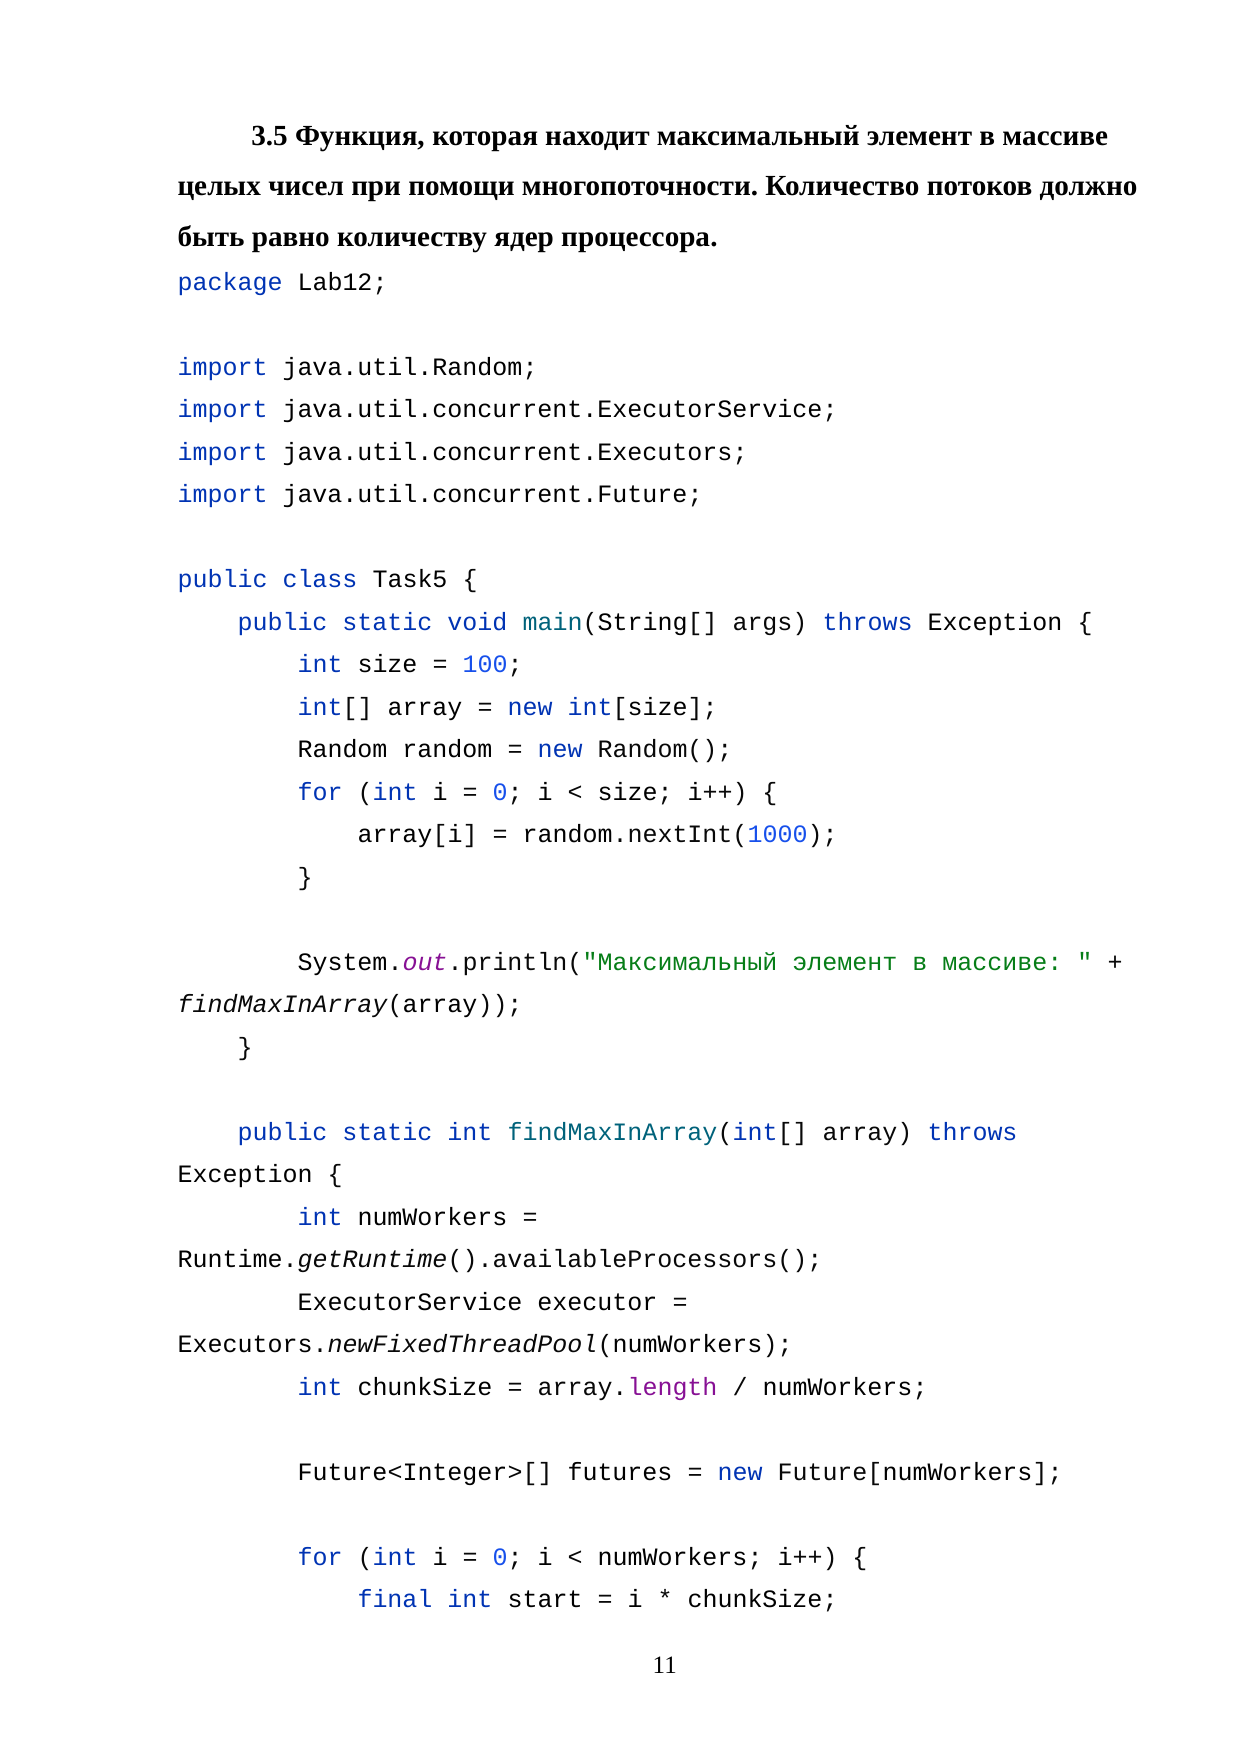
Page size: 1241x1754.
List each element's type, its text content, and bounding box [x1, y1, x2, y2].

list Функция, которая находит максимальный элемент в массиве целых чисел при помощи многопоточности. Количество потоков должно быть равно количеству ядер процессора. [177, 118, 1152, 252]
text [177, 269, 1152, 1615]
